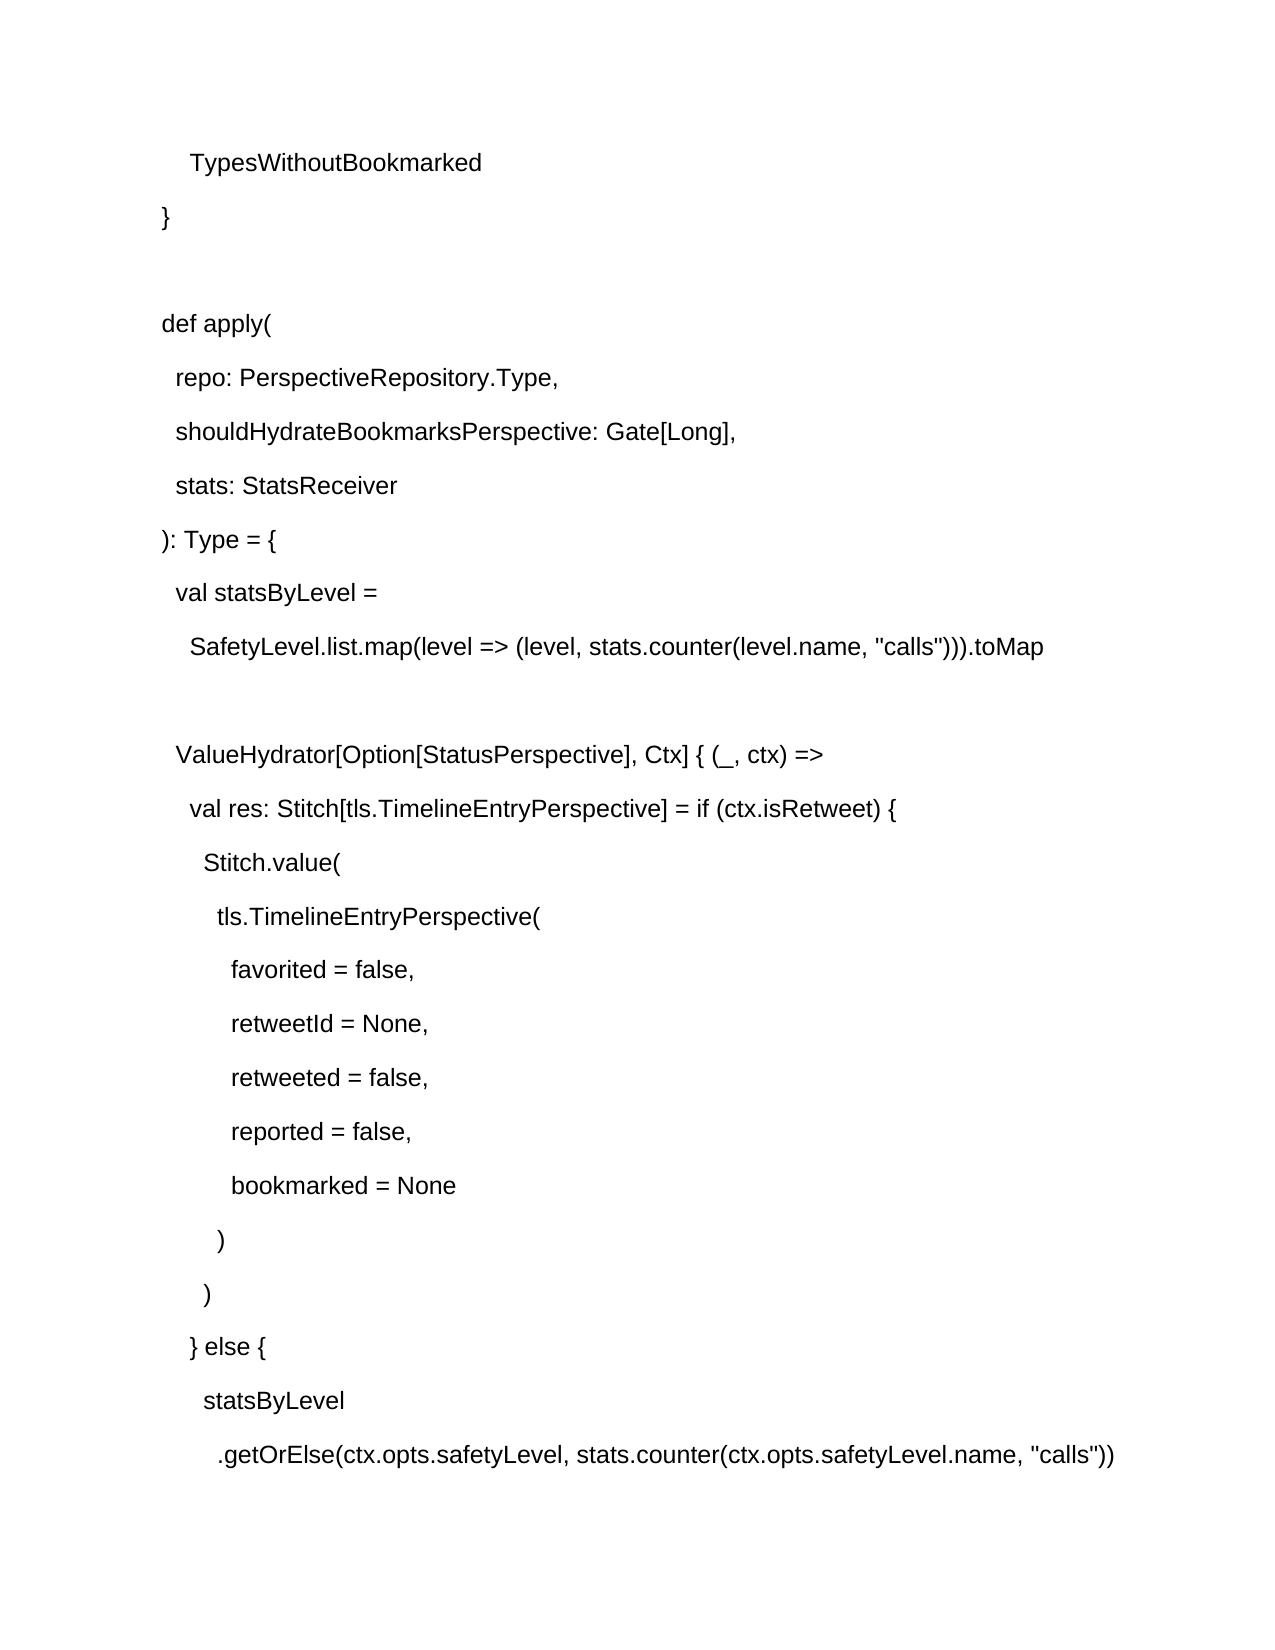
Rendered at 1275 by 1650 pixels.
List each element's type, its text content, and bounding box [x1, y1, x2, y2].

text TypesWithoutBookmarked [148, 148, 1127, 176]
text ) [148, 1278, 1127, 1307]
text tls.TimelineEntryPerspective( [148, 902, 1127, 930]
text favorited = false, [148, 955, 1127, 984]
text stats: StatsReceiver [148, 471, 1127, 499]
text val statsByLevel = [148, 578, 1127, 607]
text statsByLevel [148, 1386, 1127, 1415]
text Stitch.value( [148, 848, 1127, 876]
text retweetId = None, [148, 1009, 1127, 1038]
text retweeted = false, [148, 1063, 1127, 1092]
text bookmarked = None [148, 1171, 1127, 1199]
text SafetyLevel.list.map(level => (level, stats.counter(level.name, "calls"))).toMap [148, 632, 1127, 661]
text ValueHydrator[Option[StatusPerspective], Ctx] { (_, ctx) => [148, 740, 1127, 769]
text ): Type = { [148, 524, 1127, 553]
text reported = false, [148, 1117, 1127, 1146]
text } else { [148, 1332, 1127, 1361]
text def apply( [148, 309, 1127, 338]
text } [148, 201, 1127, 230]
text ) [148, 1225, 1127, 1253]
text shouldHydrateBookmarksPerspective: Gate[Long], [148, 417, 1127, 446]
text repo: PerspectiveRepository.Type, [148, 363, 1127, 392]
text .getOrElse(ctx.opts.safetyLevel, stats.counter(ctx.opts.safetyLevel.name, "calls")) [148, 1440, 1127, 1469]
text val res: Stitch[tls.TimelineEntryPerspective] = if (ctx.isRetweet) { [148, 794, 1127, 823]
